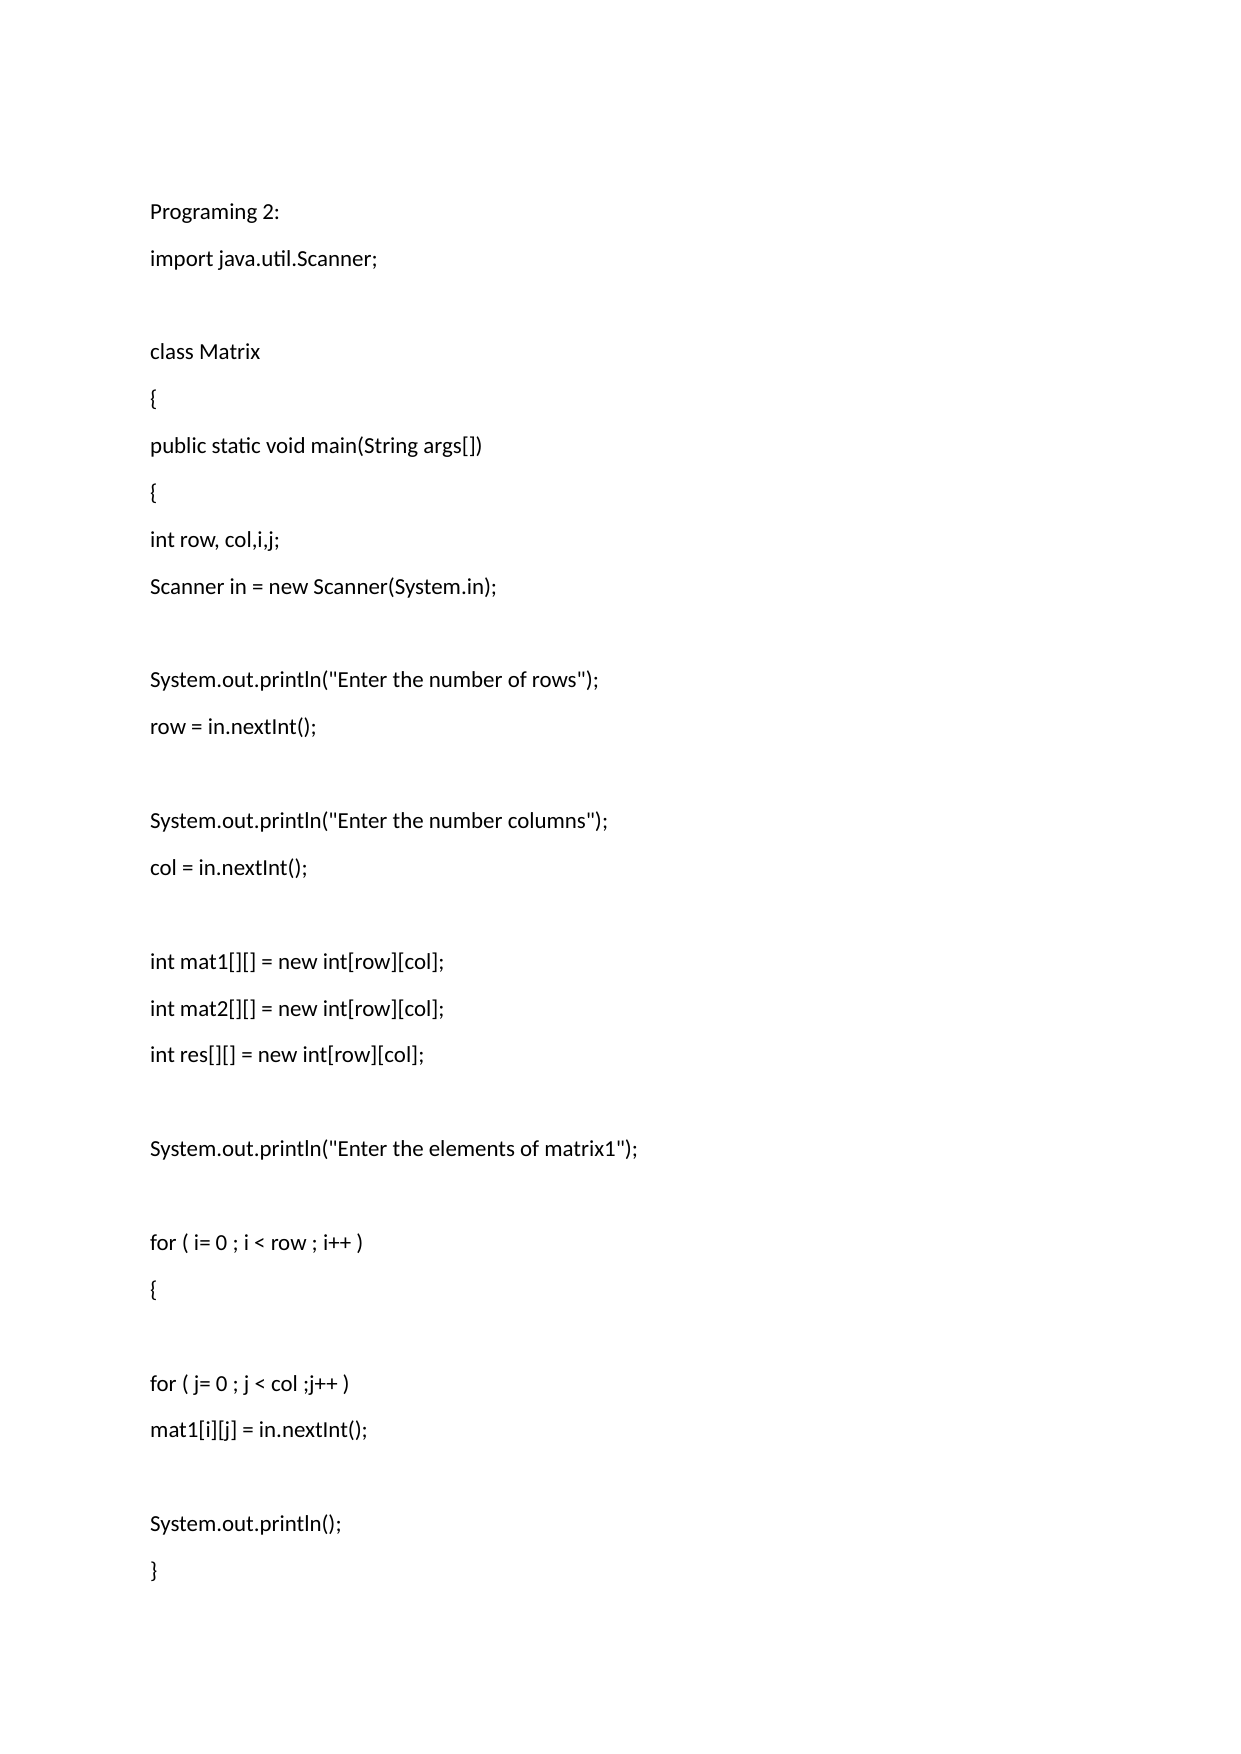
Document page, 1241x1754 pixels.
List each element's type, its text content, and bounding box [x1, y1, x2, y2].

text int row, col,i,j; [150, 525, 1090, 553]
text public static void main(String args[]) [150, 431, 1090, 459]
text class Matrix [150, 337, 1090, 366]
text { [150, 1275, 1090, 1303]
text col = in.nextInt(); [150, 853, 1090, 881]
text import java.util.Scanner; [150, 244, 1090, 272]
text mat1[i][j] = in.nextInt(); [150, 1416, 1090, 1444]
text int mat1[][] = new int[row][col]; [150, 947, 1090, 975]
text for ( i= 0 ; i < row ; i++ ) [150, 1228, 1090, 1256]
text } [150, 1556, 1090, 1584]
text int mat2[][] = new int[row][col]; [150, 994, 1090, 1022]
text System.out.println(); [150, 1509, 1090, 1537]
text System.out.println("Enter the number columns"); [150, 806, 1090, 834]
text { [150, 478, 1090, 506]
text for ( j= 0 ; j < col ;j++ ) [150, 1369, 1090, 1397]
text Scanner in = new Scanner(System.in); [150, 572, 1090, 600]
text int res[][] = new int[row][col]; [150, 1041, 1090, 1069]
text Programing 2: [150, 197, 1090, 225]
text { [150, 384, 1090, 412]
text System.out.println("Enter the elements of matrix1"); [150, 1134, 1090, 1162]
text System.out.println("Enter the number of rows"); [150, 666, 1090, 694]
text row = in.nextInt(); [150, 712, 1090, 741]
